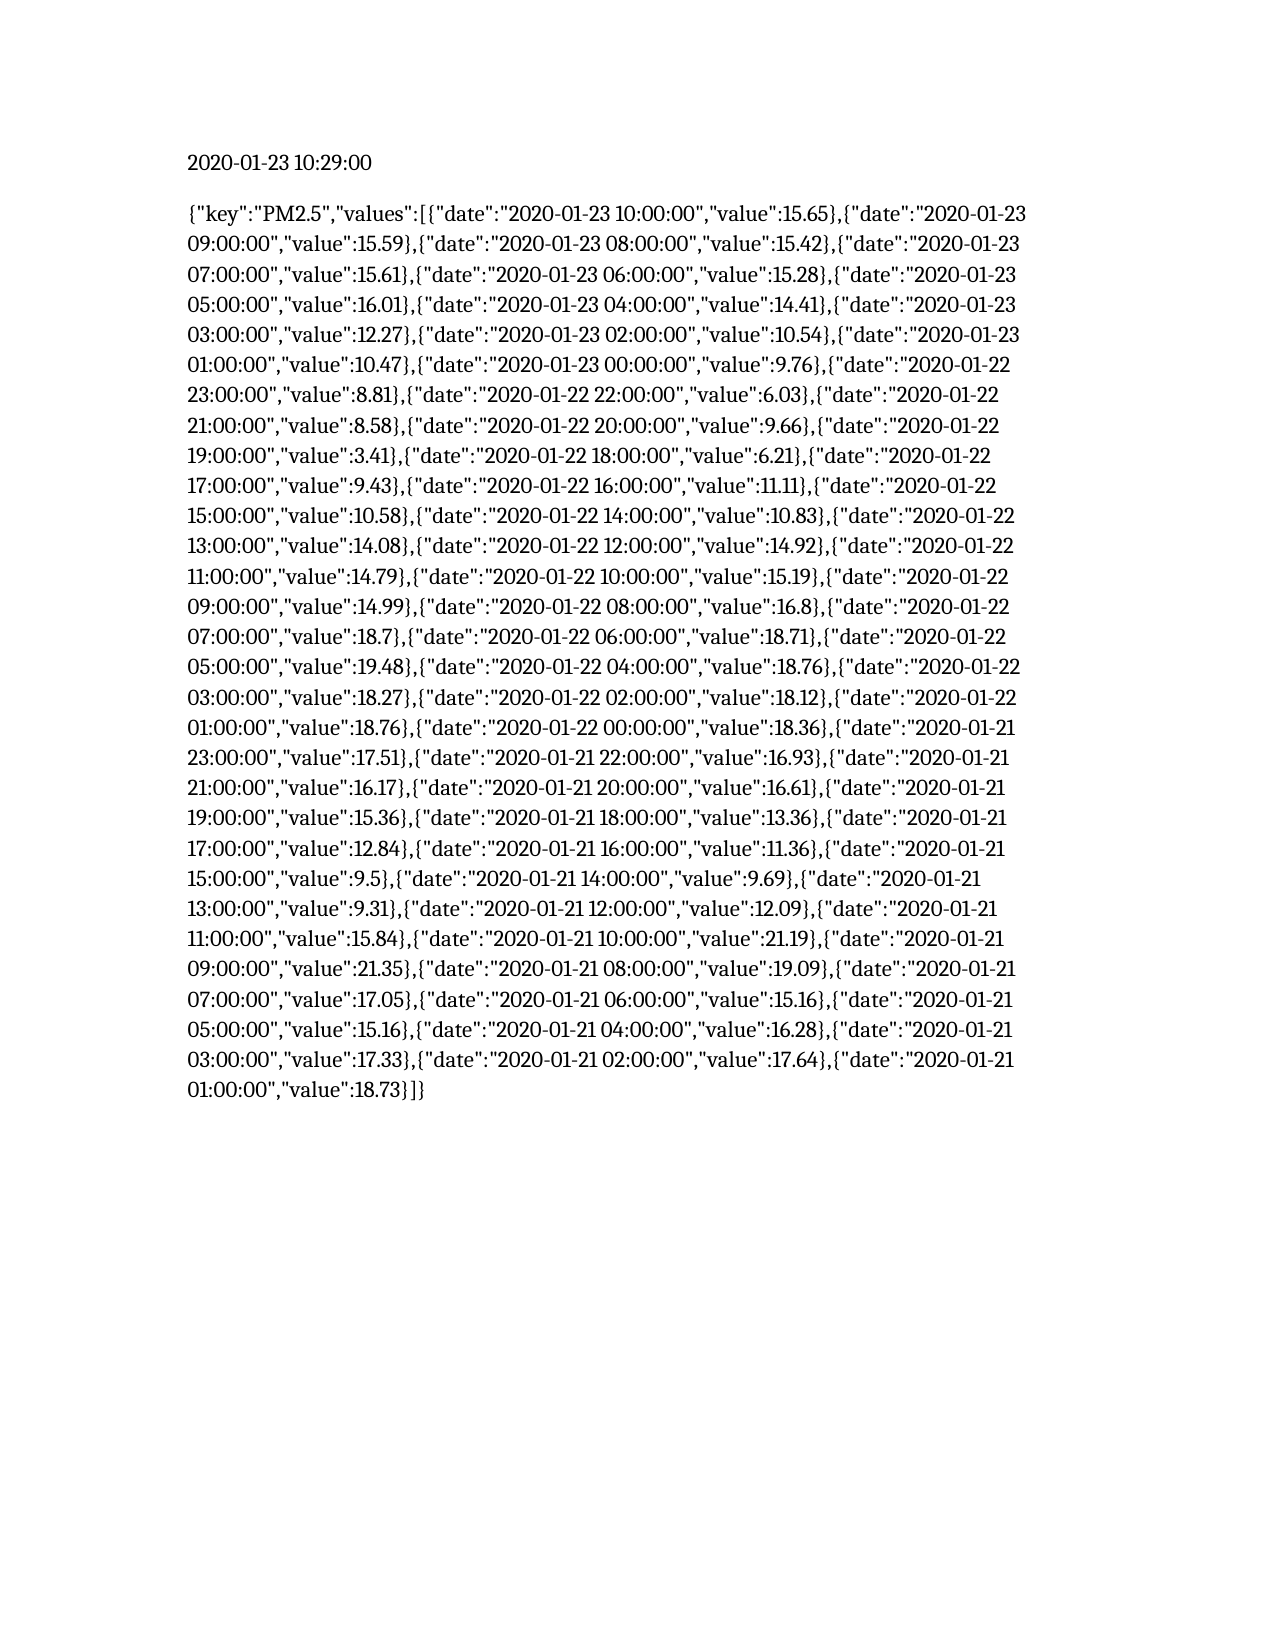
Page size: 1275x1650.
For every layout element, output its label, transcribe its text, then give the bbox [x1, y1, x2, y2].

text 2020-01-23 10:29:00 [187, 150, 1087, 176]
text {"key":"PM2.5","values":[{"date":"2020-01-23 10:00:00","value":15.65},{"date":"2020-01-23 09:00:00","value":15.59},{"date":"2020-01-23 08:00:00","value":15.42},{"date":"2020-01-23 07:00:00","value":15.61},{"date":"2020-01-23 06:00:00","value":15.28},{"date":"2020-01-23 05:00:00","value":16.01},{"date":"2020-01-23 04:00:00","value":14.41},{"date":"2020-01-23 03:00:00","value":12.27},{"date":"2020-01-23 02:00:00","value":10.54},{"date":"2020-01-23 01:00:00","value":10.47},{"date":"2020-01-23 00:00:00","value":9.76},{"date":"2020-01-22 23:00:00","value":8.81},{"date":"2020-01-22 22:00:00","value":6.03},{"date":"2020-01-22 21:00:00","value":8.58},{"date":"2020-01-22 20:00:00","value":9.66},{"date":"2020-01-22 19:00:00","value":3.41},{"date":"2020-01-22 18:00:00","value":6.21},{"date":"2020-01-22 17:00:00","value":9.43},{"date":"2020-01-22 16:00:00","value":11.11},{"date":"2020-01-22 15:00:00","value":10.58},{"date":"2020-01-22 14:00:00","value":10.83},{"date":"2020-01-22 13:00:00","value":14.08},{"date":"2020-01-22 12:00:00","value":14.92},{"date":"2020-01-22 11:00:00","value":14.79},{"date":"2020-01-22 10:00:00","value":15.19},{"date":"2020-01-22 09:00:00","value":14.99},{"date":"2020-01-22 08:00:00","value":16.8},{"date":"2020-01-22 07:00:00","value":18.7},{"date":"2020-01-22 06:00:00","value":18.71},{"date":"2020-01-22 05:00:00","value":19.48},{"date":"2020-01-22 04:00:00","value":18.76},{"date":"2020-01-22 03:00:00","value":18.27},{"date":"2020-01-22 02:00:00","value":18.12},{"date":"2020-01-22 01:00:00","value":18.76},{"date":"2020-01-22 00:00:00","value":18.36},{"date":"2020-01-21 23:00:00","value":17.51},{"date":"2020-01-21 22:00:00","value":16.93},{"date":"2020-01-21 21:00:00","value":16.17},{"date":"2020-01-21 20:00:00","value":16.61},{"date":"2020-01-21 19:00:00","value":15.36},{"date":"2020-01-21 18:00:00","value":13.36},{"date":"2020-01-21 17:00:00","value":12.84},{"date":"2020-01-21 16:00:00","value":11.36},{"date":"2020-01-21 15:00:00","value":9.5},{"date":"2020-01-21 14:00:00","value":9.69},{"date":"2020-01-21 13:00:00","value":9.31},{"date":"2020-01-21 12:00:00","value":12.09},{"date":"2020-01-21 11:00:00","value":15.84},{"date":"2020-01-21 10:00:00","value":21.19},{"date":"2020-01-21 09:00:00","value":21.35},{"date":"2020-01-21 08:00:00","value":19.09},{"date":"2020-01-21 07:00:00","value":17.05},{"date":"2020-01-21 06:00:00","value":15.16},{"date":"2020-01-21 05:00:00","value":15.16},{"date":"2020-01-21 04:00:00","value":16.28},{"date":"2020-01-21 03:00:00","value":17.33},{"date":"2020-01-21 02:00:00","value":17.64},{"date":"2020-01-21 01:00:00","value":18.73}]} [187, 201, 1087, 1103]
